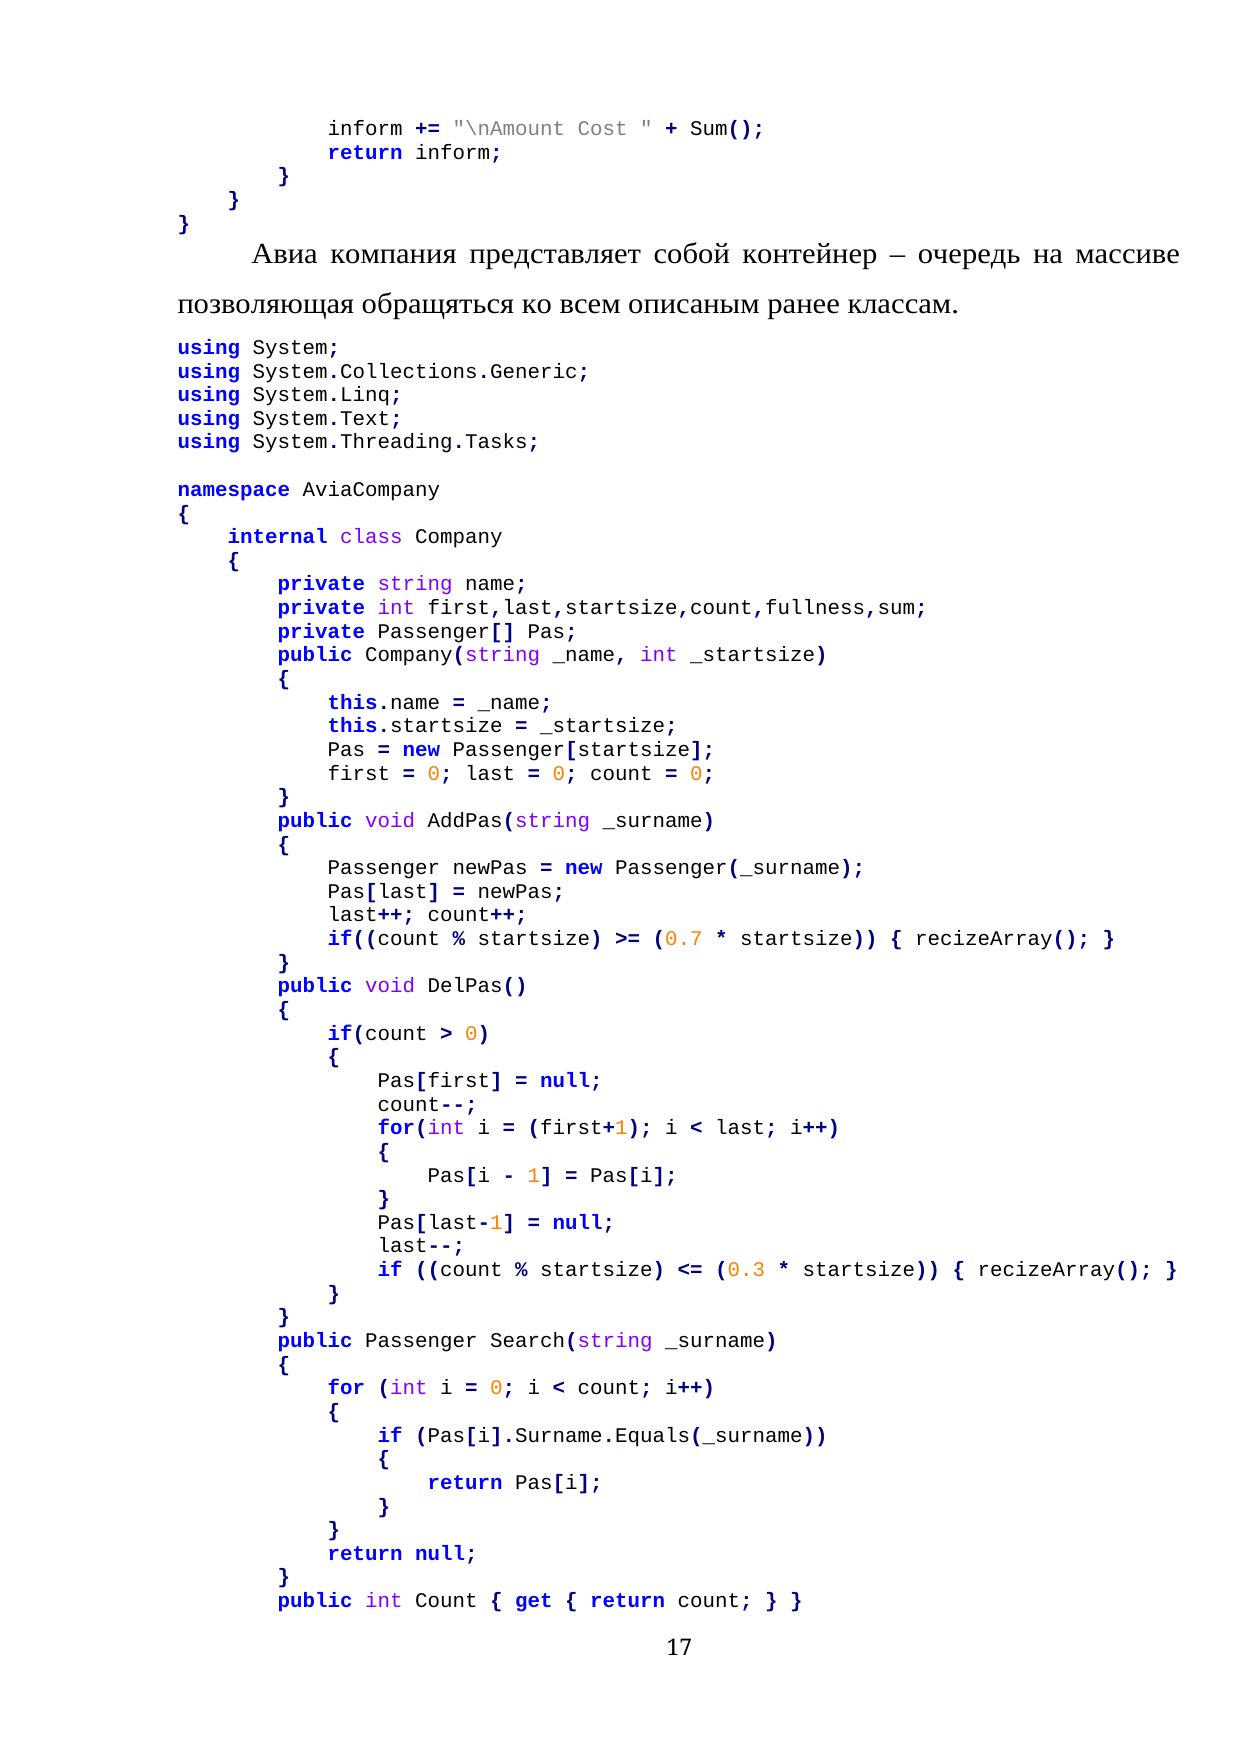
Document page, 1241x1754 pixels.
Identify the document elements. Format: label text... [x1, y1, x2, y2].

text public Company(string _name, int _startsize) [177, 644, 1181, 668]
text { [177, 668, 1181, 692]
text using System.Text; [177, 408, 1181, 432]
text } [177, 952, 1181, 975]
text { [177, 1141, 1181, 1164]
text } [177, 213, 1181, 236]
text Pas[i - 1] = Pas[i]; [177, 1164, 1181, 1188]
text } [177, 189, 1181, 213]
text for (int i = 0; i < count; i++) [177, 1377, 1181, 1401]
text using System.Linq; [177, 384, 1181, 408]
text } [177, 786, 1181, 810]
text { [177, 1354, 1181, 1377]
text for(int i = (first+1); i < last; i++) [177, 1117, 1181, 1141]
text Pas = new Passenger[startsize]; [177, 739, 1181, 763]
text { [177, 1046, 1181, 1070]
text namespace AviaCompany [177, 479, 1181, 502]
text { [177, 1401, 1181, 1425]
text using System; [177, 337, 1181, 361]
text } [177, 1283, 1181, 1306]
text { [177, 999, 1181, 1023]
text first = 0; last = 0; count = 0; [177, 763, 1181, 786]
text { [177, 550, 1181, 573]
text using System.Collections.Generic; [177, 361, 1181, 384]
text public void AddPas(string _surname) [177, 810, 1181, 833]
text return inform; [177, 142, 1181, 165]
text } [177, 1567, 1181, 1590]
text } [177, 165, 1181, 189]
text return Pas[i]; [177, 1472, 1181, 1496]
text private int first,last,startsize,count,fullness,sum; [177, 597, 1181, 621]
text } [177, 1306, 1181, 1330]
text Passenger newPas = new Passenger(_surname); [177, 857, 1181, 881]
text this.name = _name; [177, 692, 1181, 715]
text using System.Threading.Tasks; [177, 432, 1181, 455]
text public int Count { get { return count; } } [177, 1590, 1181, 1614]
text inform += "\nAmount Cost " + Sum(); [177, 118, 1181, 142]
text Pas[first] = null; [177, 1070, 1181, 1094]
text private string name; [177, 573, 1181, 597]
text Авиа компания представляет собой контейнер – очередь на массиве позволяющая обращяться ко всем описаным ранее классам. [177, 236, 1181, 320]
text } [177, 1496, 1181, 1519]
text count--; [177, 1094, 1181, 1117]
text { [177, 502, 1181, 526]
text if ((count % startsize) <= (0.3 * startsize)) { recizeArray(); } [177, 1259, 1181, 1283]
text } [177, 1188, 1181, 1212]
text this.startsize = _startsize; [177, 715, 1181, 739]
text if (Pas[i].Surname.Equals(_surname)) [177, 1425, 1181, 1448]
text last--; [177, 1236, 1181, 1259]
text last++; count++; [177, 904, 1181, 928]
text if((count % startsize) >= (0.7 * startsize)) { recizeArray(); } [177, 928, 1181, 952]
text { [177, 833, 1181, 857]
text private Passenger[] Pas; [177, 621, 1181, 644]
text public void DelPas() [177, 975, 1181, 999]
text internal class Company [177, 526, 1181, 550]
text return null; [177, 1543, 1181, 1567]
text if(count > 0) [177, 1023, 1181, 1046]
text public Passenger Search(string _surname) [177, 1330, 1181, 1354]
text Pas[last] = newPas; [177, 881, 1181, 904]
text Pas[last-1] = null; [177, 1212, 1181, 1236]
text { [177, 1448, 1181, 1472]
text } [177, 1519, 1181, 1543]
